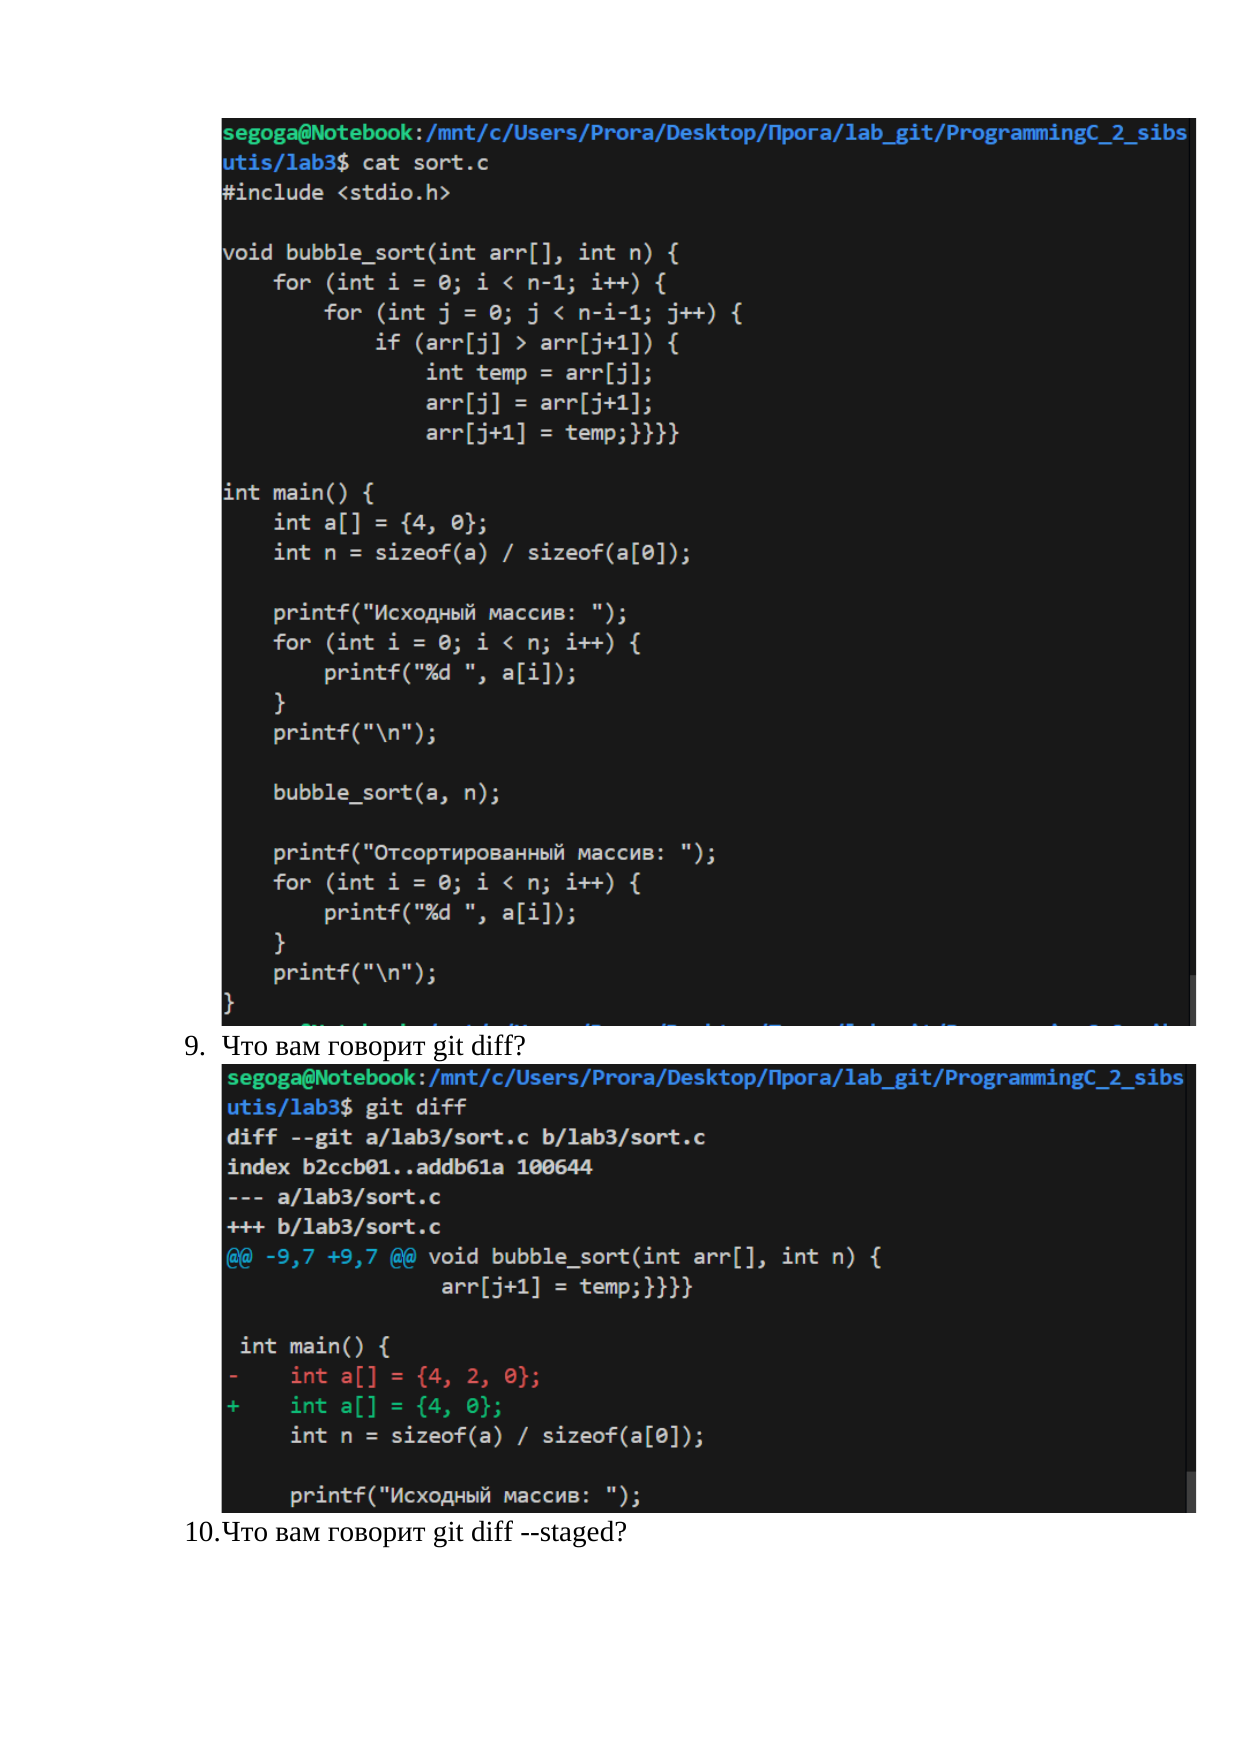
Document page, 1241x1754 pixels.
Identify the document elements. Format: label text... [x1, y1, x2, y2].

list Что вам говорит git diff? [184, 1028, 1152, 1061]
picture [221, 118, 1197, 1026]
picture [221, 1064, 1197, 1513]
list Что вам говорит git diff --staged? [184, 1514, 1152, 1548]
